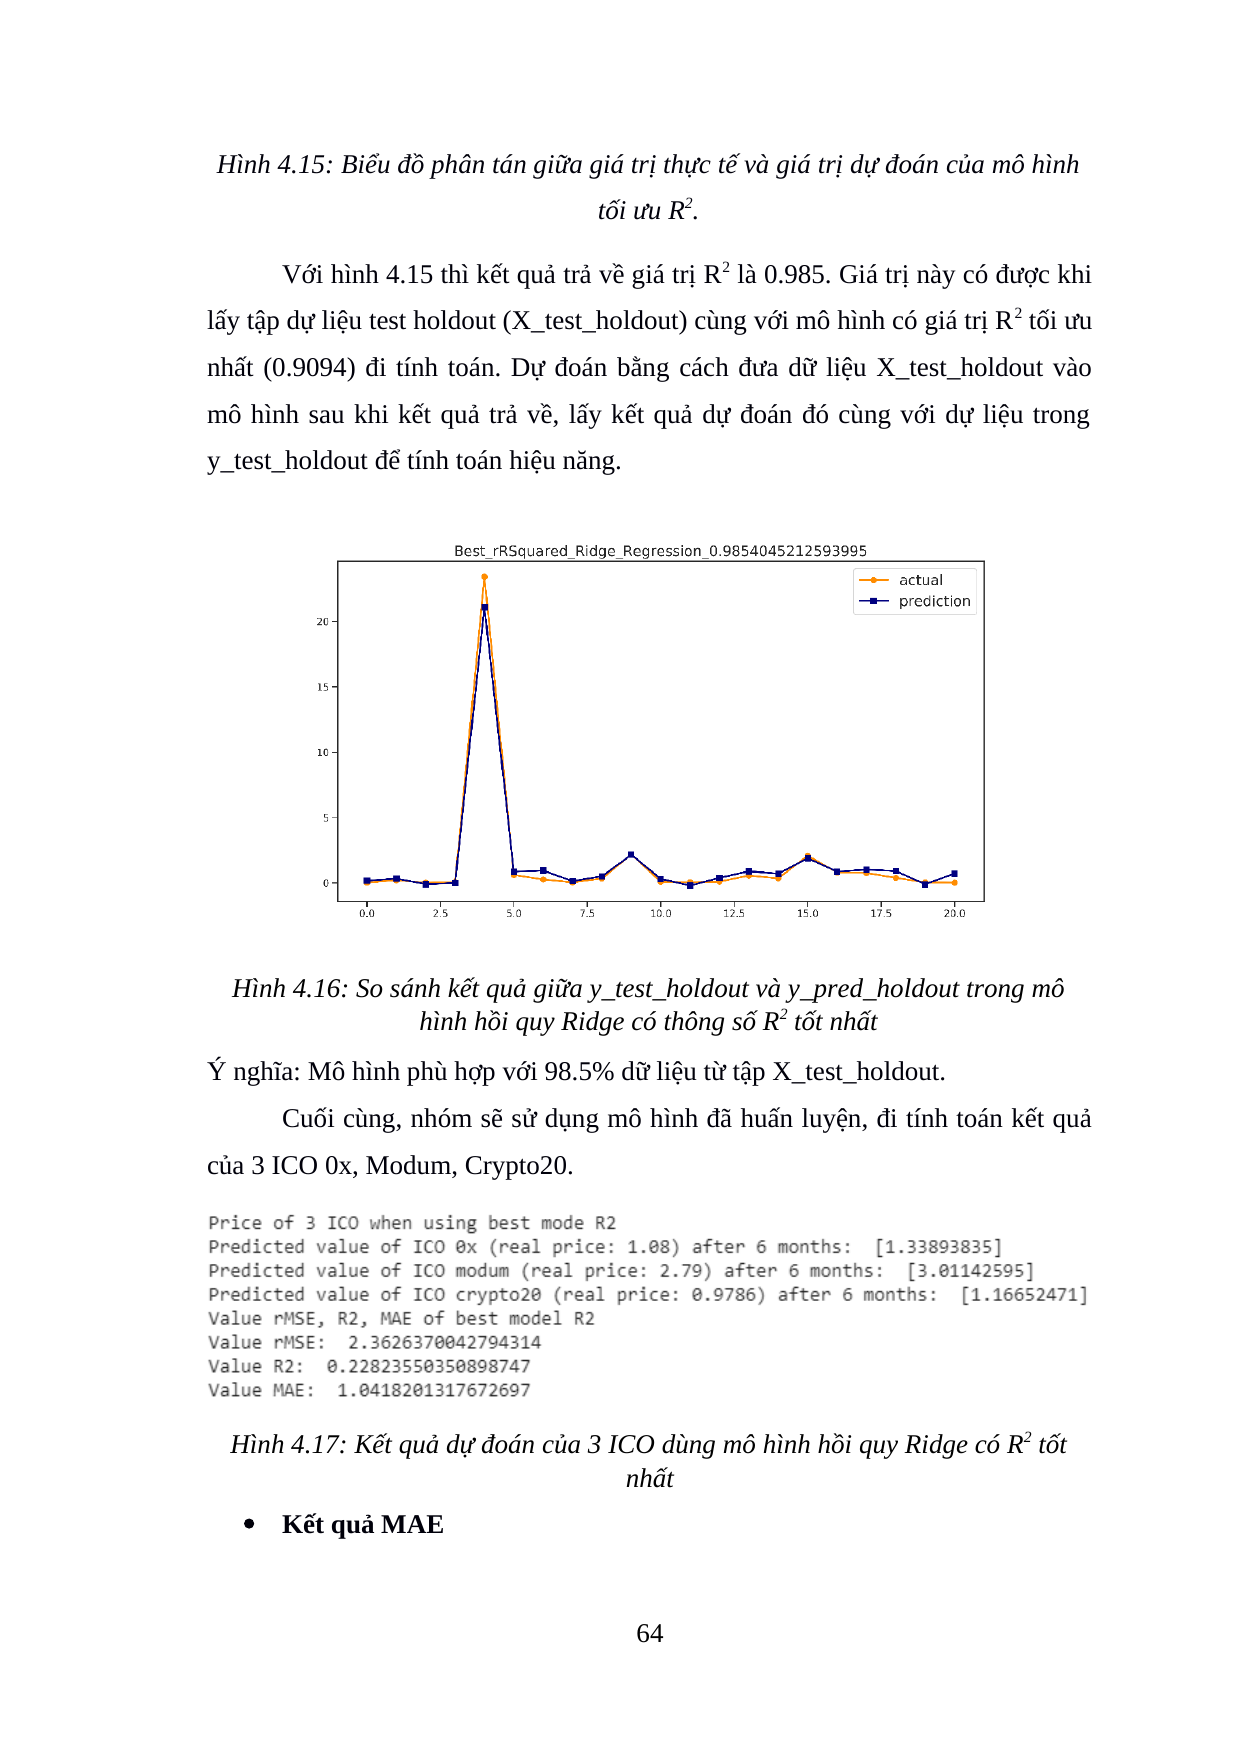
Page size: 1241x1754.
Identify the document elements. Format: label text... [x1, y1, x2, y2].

subtitle Hình 4.16: So sánh kết quả giữa y_test_holdout và y_pred_holdout trong mô hình hồi quy Ridge có thông số R2 tốt nhất [207, 972, 1092, 1036]
picture [206, 1212, 1093, 1405]
picture [233, 507, 1067, 957]
text Với hình 4.15 thì kết quả trả về giá trị R2 là 0.985. Giá trị này có được khi lấy tập dự liệu test holdout (X_test_holdout) cùng với mô hình có giá trị R2 tối ưu nhất (0.9094) đi tính toán. Dự đoán bằng cách đưa dữ liệu X_test_holdout vào mô hình sau khi kết quả trả về, lấy kết quả dự đoán đó cùng với dự liệu trong y_test_holdout để tính toán hiệu năng. [207, 258, 1092, 476]
list Kết quả MAE [244, 1508, 1092, 1539]
subtitle Hình 4.17: Kết quả dự đoán của 3 ICO dùng mô hình hồi quy Ridge có R2 tốt nhất [207, 1428, 1092, 1493]
text Ý nghĩa: Mô hình phù hợp với 98.5% dữ liệu từ tập X_test_holdout. [207, 1055, 1092, 1087]
list Cuối cùng, nhóm sẽ sử dụng mô hình đã huấn luyện, đi tính toán kết quả của 3 ICO 0x, Modum, Crypto20. [207, 1102, 1092, 1180]
list Hình 4.15: Biểu đồ phân tán giữa giá trị thực tế và giá trị dự đoán của mô hình tối ưu R2. [207, 148, 1092, 226]
